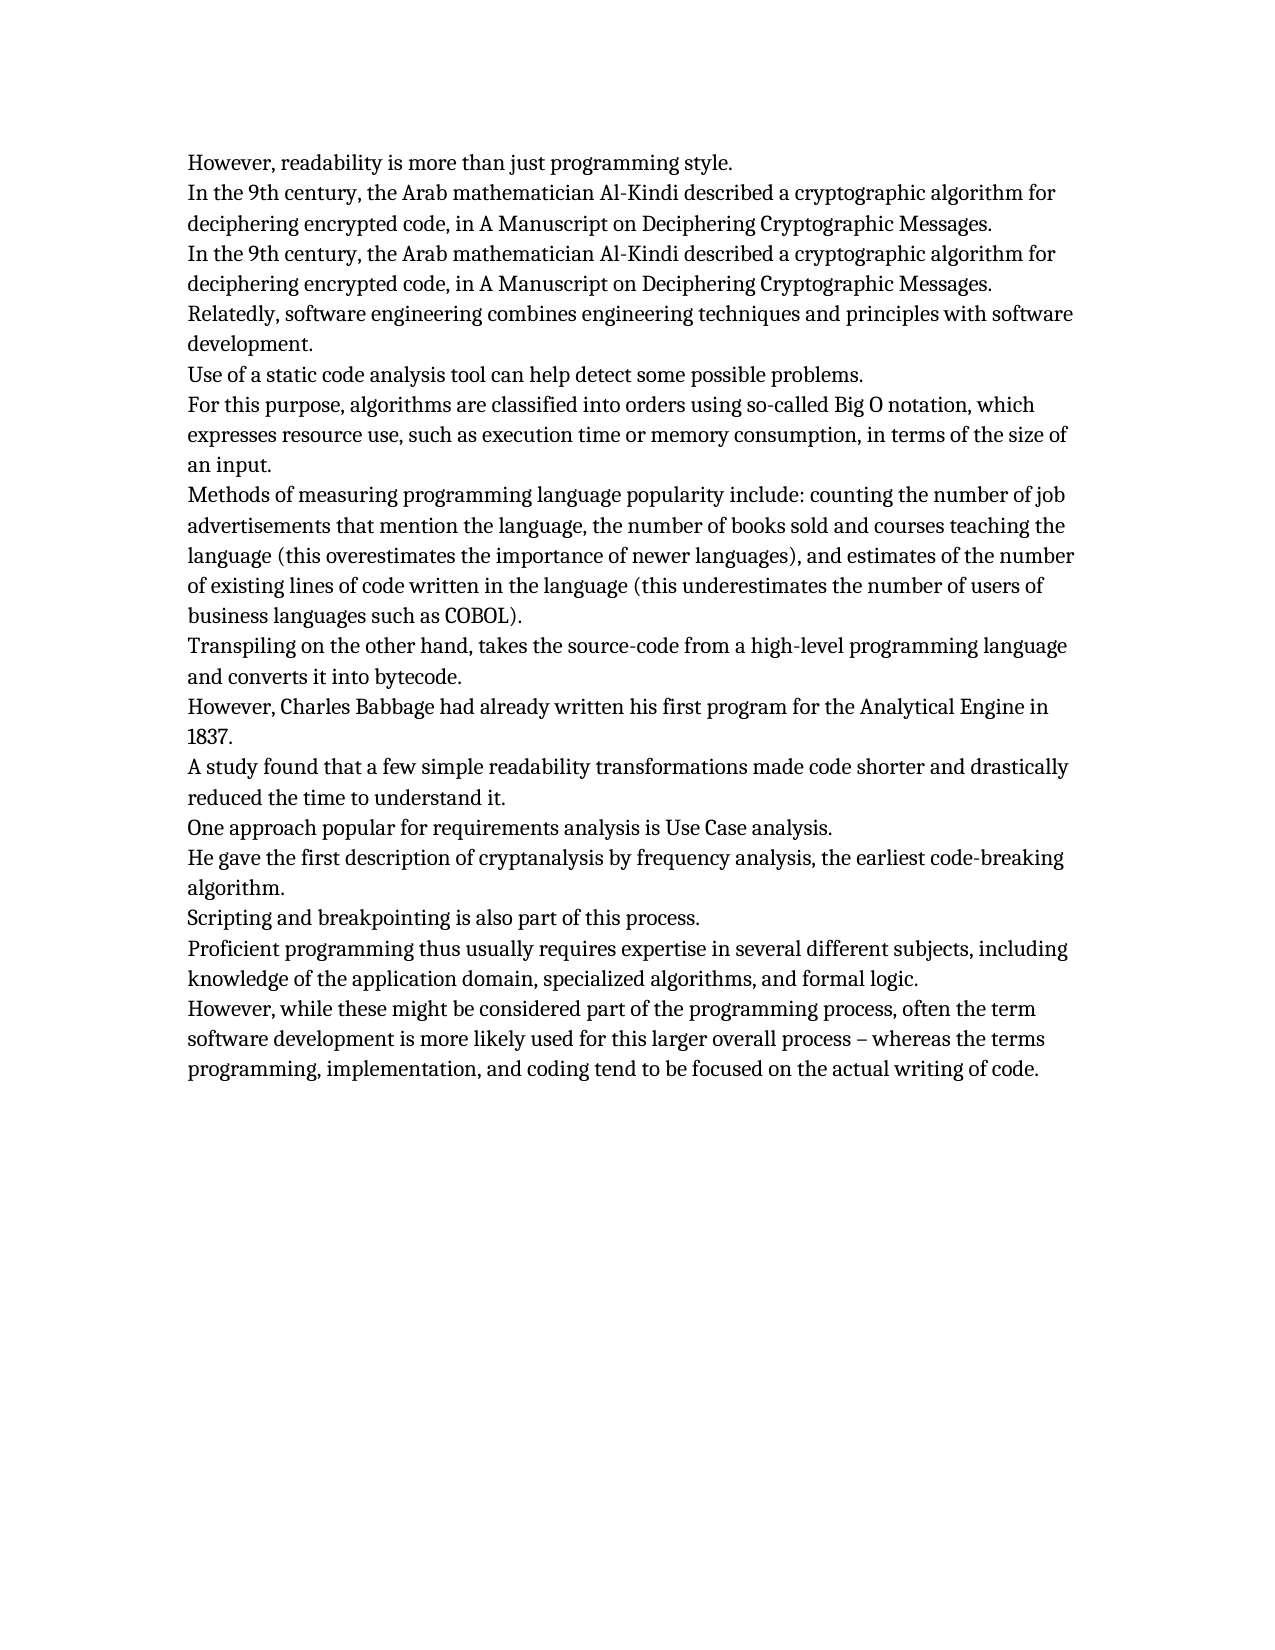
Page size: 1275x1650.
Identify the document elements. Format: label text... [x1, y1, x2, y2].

text However, readability is more than just programming style. In the 9th century, the Arab mathematician Al-Kindi described a cryptographic algorithm for deciphering encrypted code, in A Manuscript on Deciphering Cryptographic Messages. In the 9th century, the Arab mathematician Al-Kindi described a cryptographic algorithm for deciphering encrypted code, in A Manuscript on Deciphering Cryptographic Messages. Relatedly, software engineering combines engineering techniques and principles with software development. Use of a static code analysis tool can help detect some possible problems. For this purpose, algorithms are classified into orders using so-called Big O notation, which expresses resource use, such as execution time or memory consumption, in terms of the size of an input. Methods of measuring programming language popularity include: counting the number of job advertisements that mention the language, the number of books sold and courses teaching the language (this overestimates the importance of newer languages), and estimates of the number of existing lines of code written in the language (this underestimates the number of users of business languages such as COBOL). Transpiling on the other hand, takes the source-code from a high-level programming language and converts it into bytecode. However, Charles Babbage had already written his first program for the Analytical Engine in 1837. A study found that a few simple readability transformations made code shorter and drastically reduced the time to understand it. One approach popular for requirements analysis is Use Case analysis. He gave the first description of cryptanalysis by frequency analysis, the earliest code-breaking algorithm. Scripting and breakpointing is also part of this process. Proficient programming thus usually requires expertise in several different subjects, including knowledge of the application domain, specialized algorithms, and formal logic. However, while these might be considered part of the programming process, often the term software development is more likely used for this larger overall process – whereas the terms programming, implementation, and coding tend to be focused on the actual writing of code. [187, 150, 1087, 1083]
